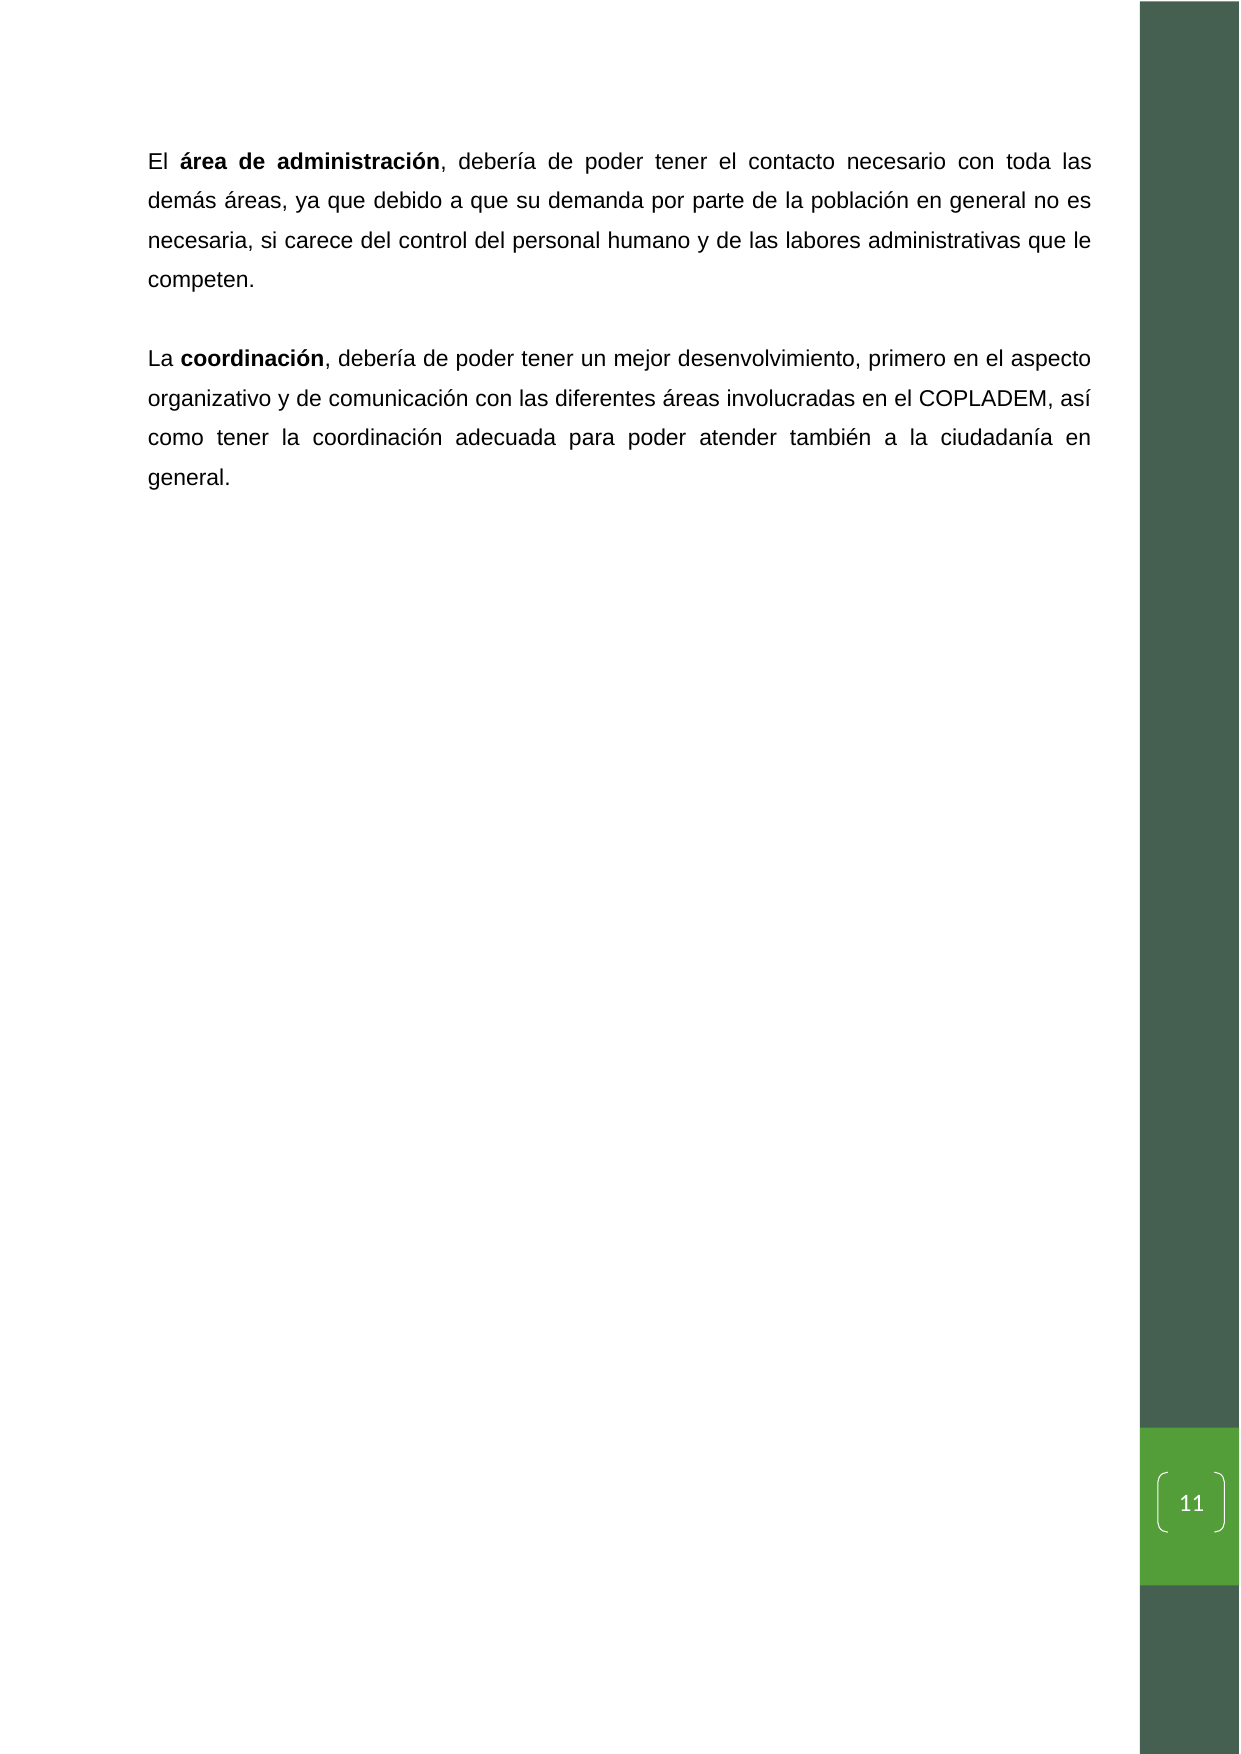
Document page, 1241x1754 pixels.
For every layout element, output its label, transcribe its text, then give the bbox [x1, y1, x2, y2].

text La coordinación, debería de poder tener un mejor desenvolvimiento, primero en el aspecto organizativo y de comunicación con las diferentes áreas involucradas en el COPLADEM, así como tener la coordinación adecuada para poder atender también a la ciudadanía en general. [148, 345, 1092, 490]
text El área de administración, debería de poder tener el contacto necesario con toda las demás áreas, ya que debido a que su demanda por parte de la población en general no es necesaria, si carece del control del personal humano y de las labores administrativas que le competen. [148, 148, 1092, 292]
